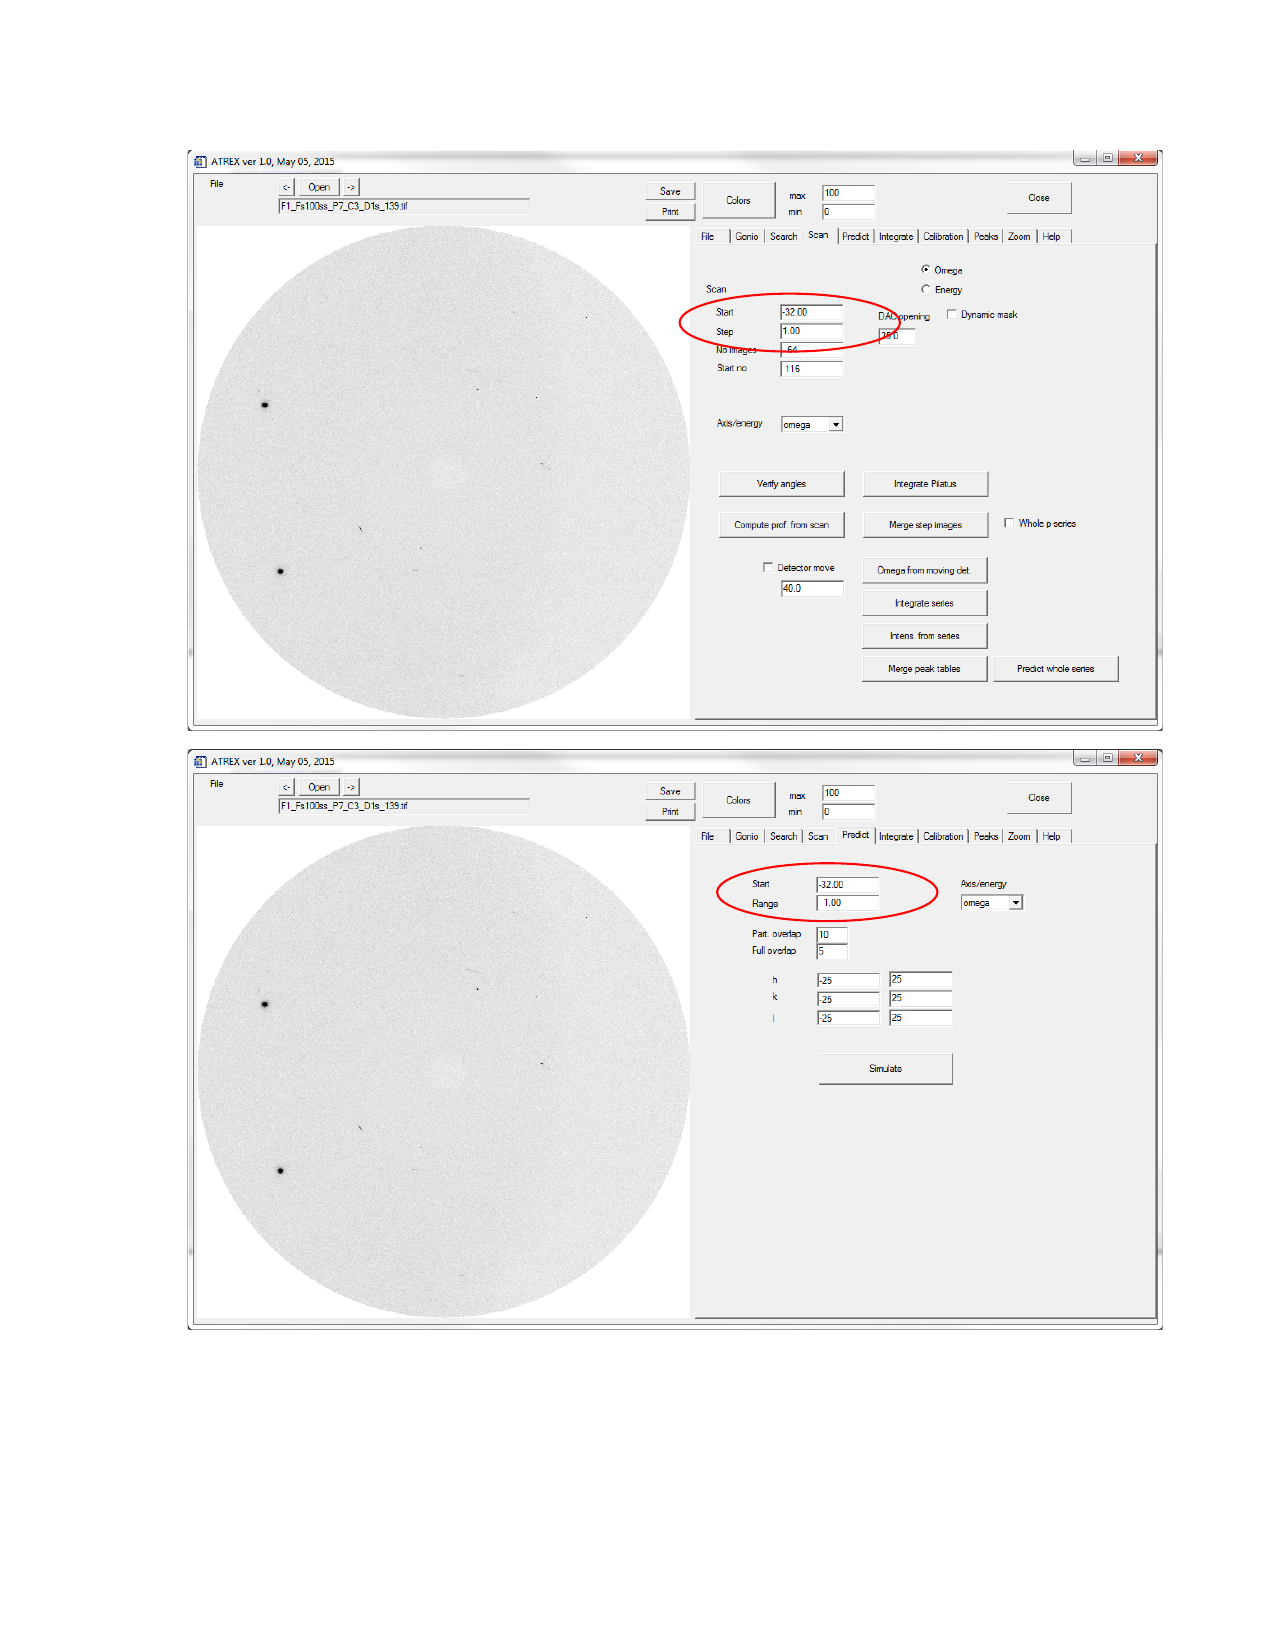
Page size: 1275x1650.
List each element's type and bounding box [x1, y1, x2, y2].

picture [187, 150, 1163, 731]
picture [187, 749, 1163, 1330]
